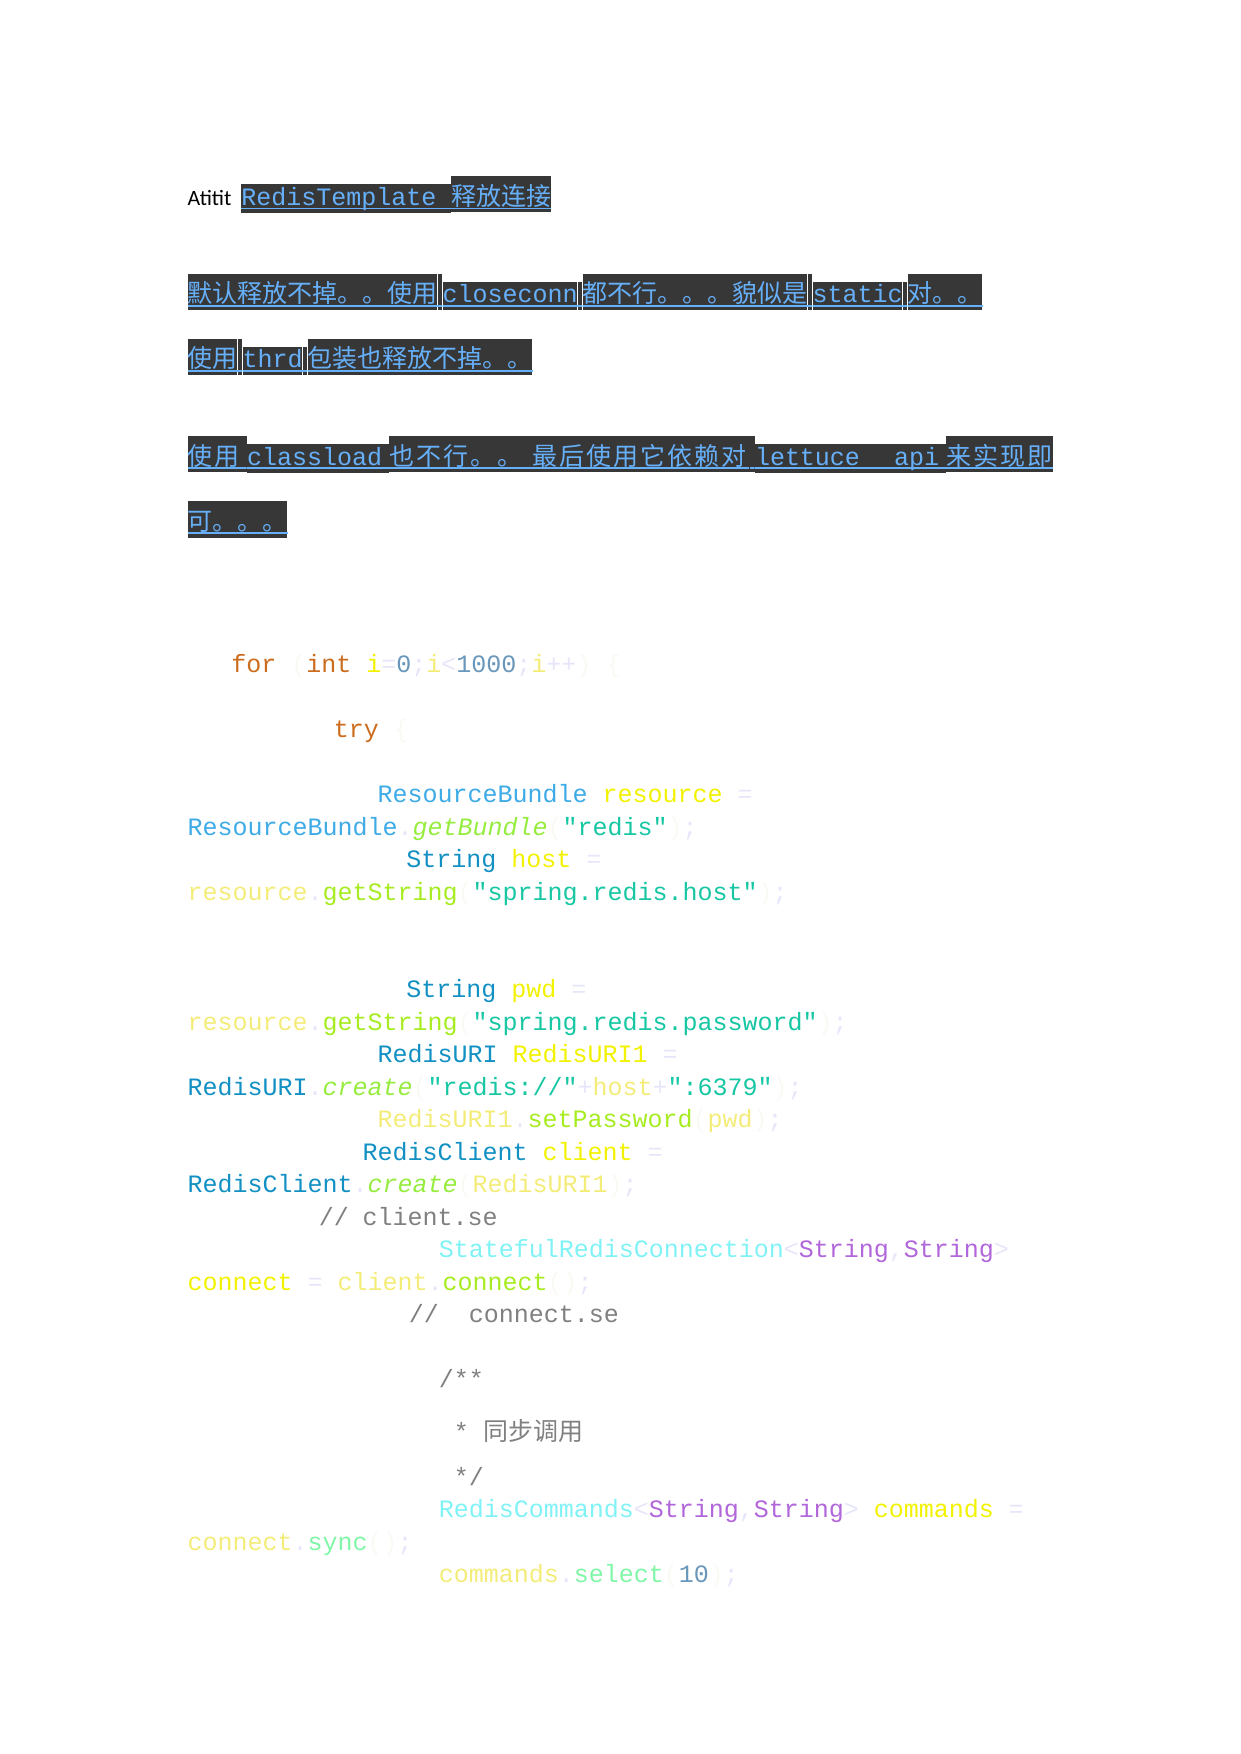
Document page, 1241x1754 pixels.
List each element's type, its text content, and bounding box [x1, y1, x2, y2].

text Atitit RedisTemplate 释放连接 [187, 162, 1053, 227]
text * 同步调用 [187, 1397, 1053, 1462]
text RedisURI1.setPassword(pwd); [187, 1104, 1053, 1137]
text 默认释放不掉。。使用closeconn都不行。。。貌似是static对。。 [187, 259, 1053, 324]
text ResourceBundle resource = ResourceBundle.getBundle("redis"); [187, 779, 1053, 844]
text 使用classload也不行。。 最后使用它依赖对lettuce api来实现即可。。。 [187, 422, 1053, 467]
text */ [187, 1462, 1053, 1494]
text // client.se [187, 1202, 1053, 1234]
text RedisClient client = RedisClient.create(RedisURI1); [187, 1137, 1053, 1202]
text String pwd = resource.getString("spring.redis.password"); [187, 974, 1053, 1039]
text try { [187, 714, 1053, 747]
text RedisCommands<String,String> commands = connect.sync(); [187, 1494, 1053, 1559]
text RedisURI RedisURI1 = RedisURI.create("redis://"+host+":6379"); [187, 1039, 1053, 1104]
text /** [187, 1364, 1053, 1397]
text for (int i=0;i<1000;i++) { [187, 649, 1053, 682]
text 使用thrd包装也释放不掉。。 [187, 324, 1053, 389]
text // connect.se [187, 1299, 1053, 1332]
text 使用classload也不行。。 最后使用它依赖对lettuce api来实现即可。。。 [187, 468, 1053, 552]
text commands.select(10); [187, 1559, 1053, 1592]
text StatefulRedisConnection<String,String> connect = client.connect(); [187, 1234, 1053, 1299]
text String host = resource.getString("spring.redis.host"); [187, 844, 1053, 909]
